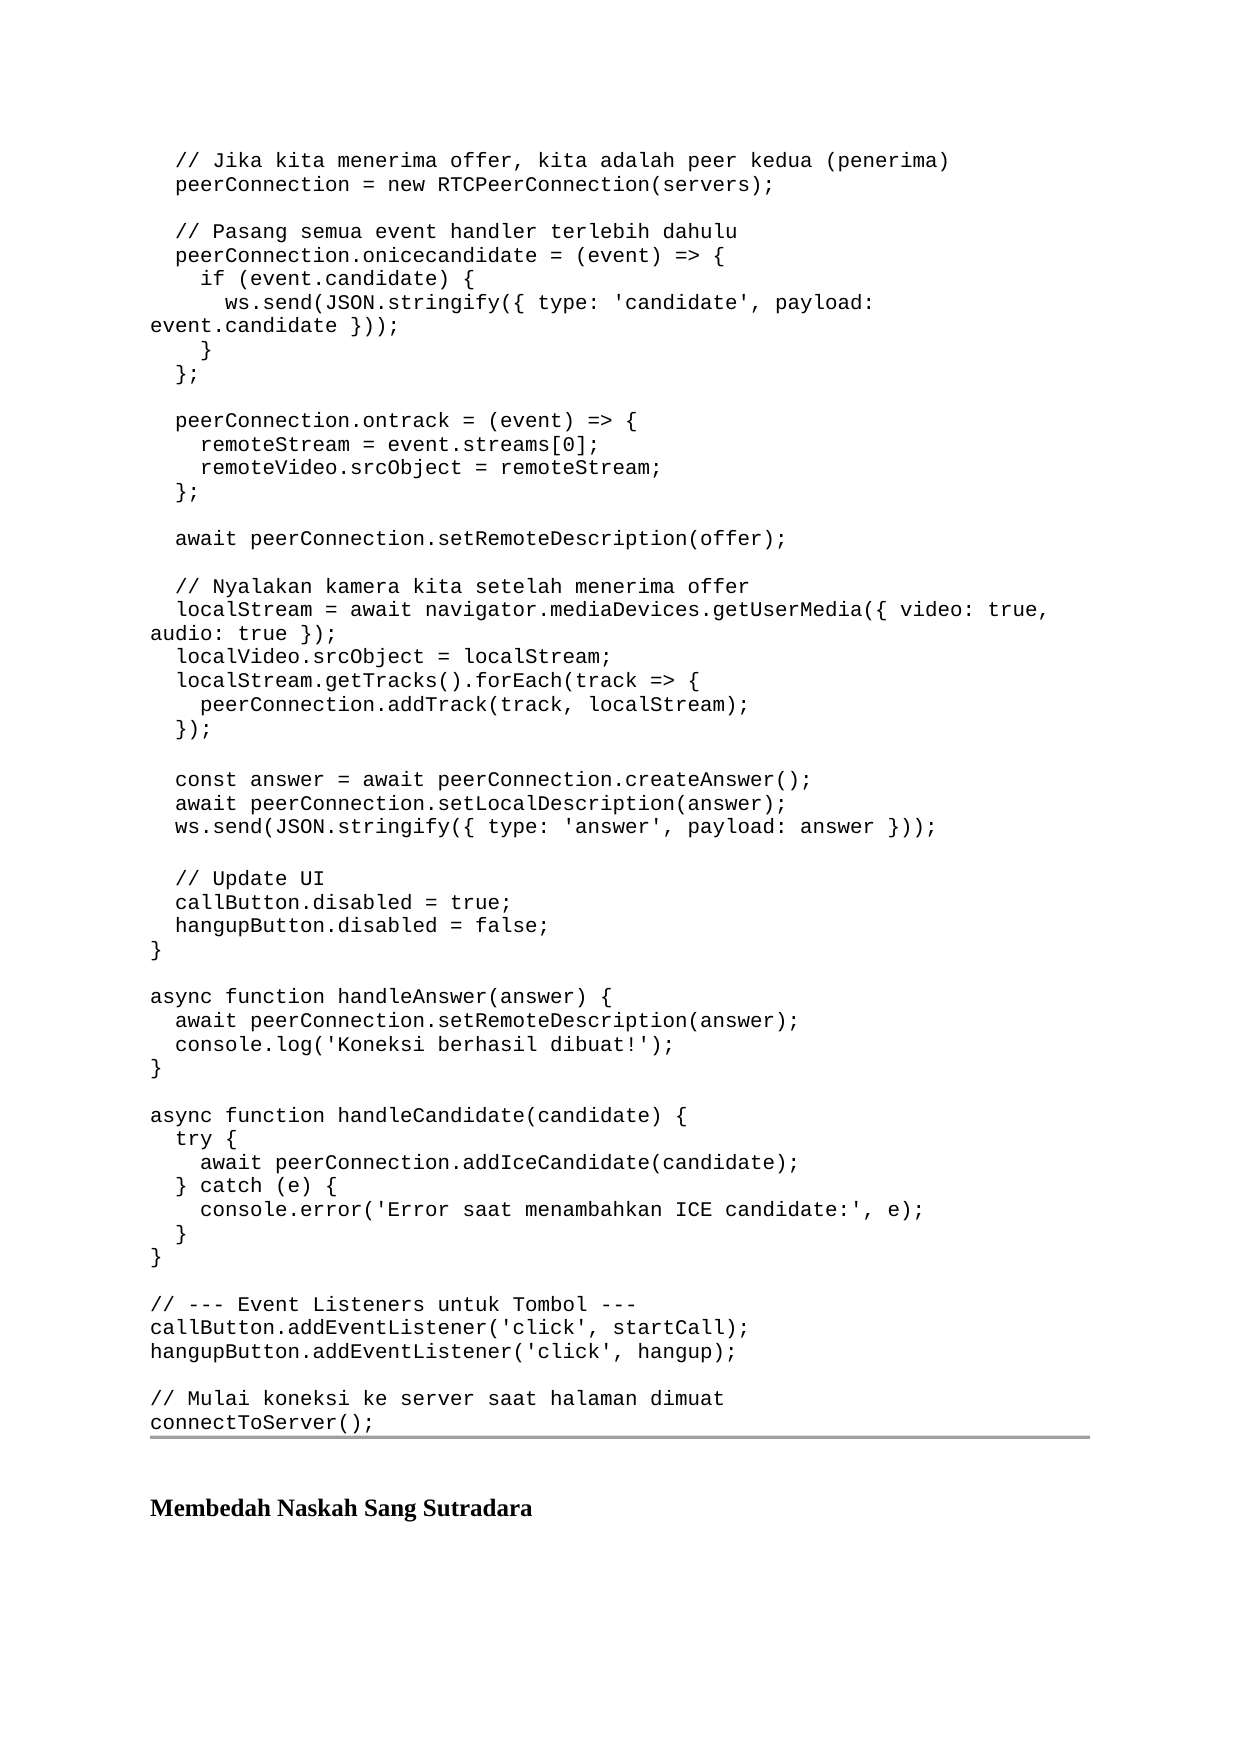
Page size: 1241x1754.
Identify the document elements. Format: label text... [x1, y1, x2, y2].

text } catch (e) { [150, 1176, 1090, 1199]
text hangupButton.disabled = false; [150, 915, 1090, 939]
text remoteVideo.srcObject = remoteStream; [150, 457, 1090, 481]
text // Update UI [150, 868, 1090, 892]
text localStream = await navigator.mediaDevices.getUserMedia({ video: true, audio: true }); [150, 599, 1090, 647]
text }); [150, 717, 1090, 741]
text localStream.getTracks().forEach(track => { [150, 670, 1090, 694]
text // Jika kita menerima offer, kita adalah peer kedua (penerima) [150, 150, 1090, 174]
text } [150, 339, 1090, 363]
text if (event.candidate) { [150, 268, 1090, 292]
text ws.send(JSON.stringify({ type: 'answer', payload: answer })); [150, 816, 1090, 840]
text await peerConnection.setRemoteDescription(answer); [150, 1010, 1090, 1034]
text // Nyalakan kamera kita setelah menerima offer [150, 576, 1090, 599]
text } [150, 939, 1090, 963]
text hangupButton.addEventListener('click', hangup); [150, 1341, 1090, 1365]
text await peerConnection.setRemoteDescription(offer); [150, 528, 1090, 552]
text peerConnection.ontrack = (event) => { [150, 410, 1090, 434]
text callButton.addEventListener('click', startCall); [150, 1317, 1090, 1341]
text localVideo.srcObject = localStream; [150, 647, 1090, 670]
text await peerConnection.setLocalDescription(answer); [150, 793, 1090, 816]
text } [150, 1223, 1090, 1246]
text // Mulai koneksi ke server saat halaman dimuat [150, 1388, 1090, 1412]
text connectToServer(); [150, 1412, 1090, 1435]
text async function handleCandidate(candidate) { [150, 1104, 1090, 1128]
text console.error('Error saat menambahkan ICE candidate:', e); [150, 1199, 1090, 1223]
text remoteStream = event.streams[0]; [150, 434, 1090, 457]
text callButton.disabled = true; [150, 892, 1090, 915]
text }; [150, 481, 1090, 505]
text const answer = await peerConnection.createAnswer(); [150, 769, 1090, 793]
text peerConnection.addTrack(track, localStream); [150, 694, 1090, 717]
text } [150, 1057, 1090, 1081]
text // --- Event Listeners untuk Tombol --- [150, 1294, 1090, 1317]
text Membedah Naskah Sang Sutradara [150, 1493, 1090, 1522]
text await peerConnection.addIceCandidate(candidate); [150, 1152, 1090, 1176]
text ws.send(JSON.stringify({ type: 'candidate', payload: event.candidate })); [150, 292, 1090, 339]
text async function handleAnswer(answer) { [150, 986, 1090, 1010]
text peerConnection = new RTCPeerConnection(servers); [150, 174, 1090, 197]
text } [150, 1246, 1090, 1270]
text try { [150, 1128, 1090, 1152]
text peerConnection.onicecandidate = (event) => { [150, 244, 1090, 268]
text // Pasang semua event handler terlebih dahulu [150, 221, 1090, 244]
text }; [150, 363, 1090, 386]
text console.log('Koneksi berhasil dibuat!'); [150, 1034, 1090, 1057]
